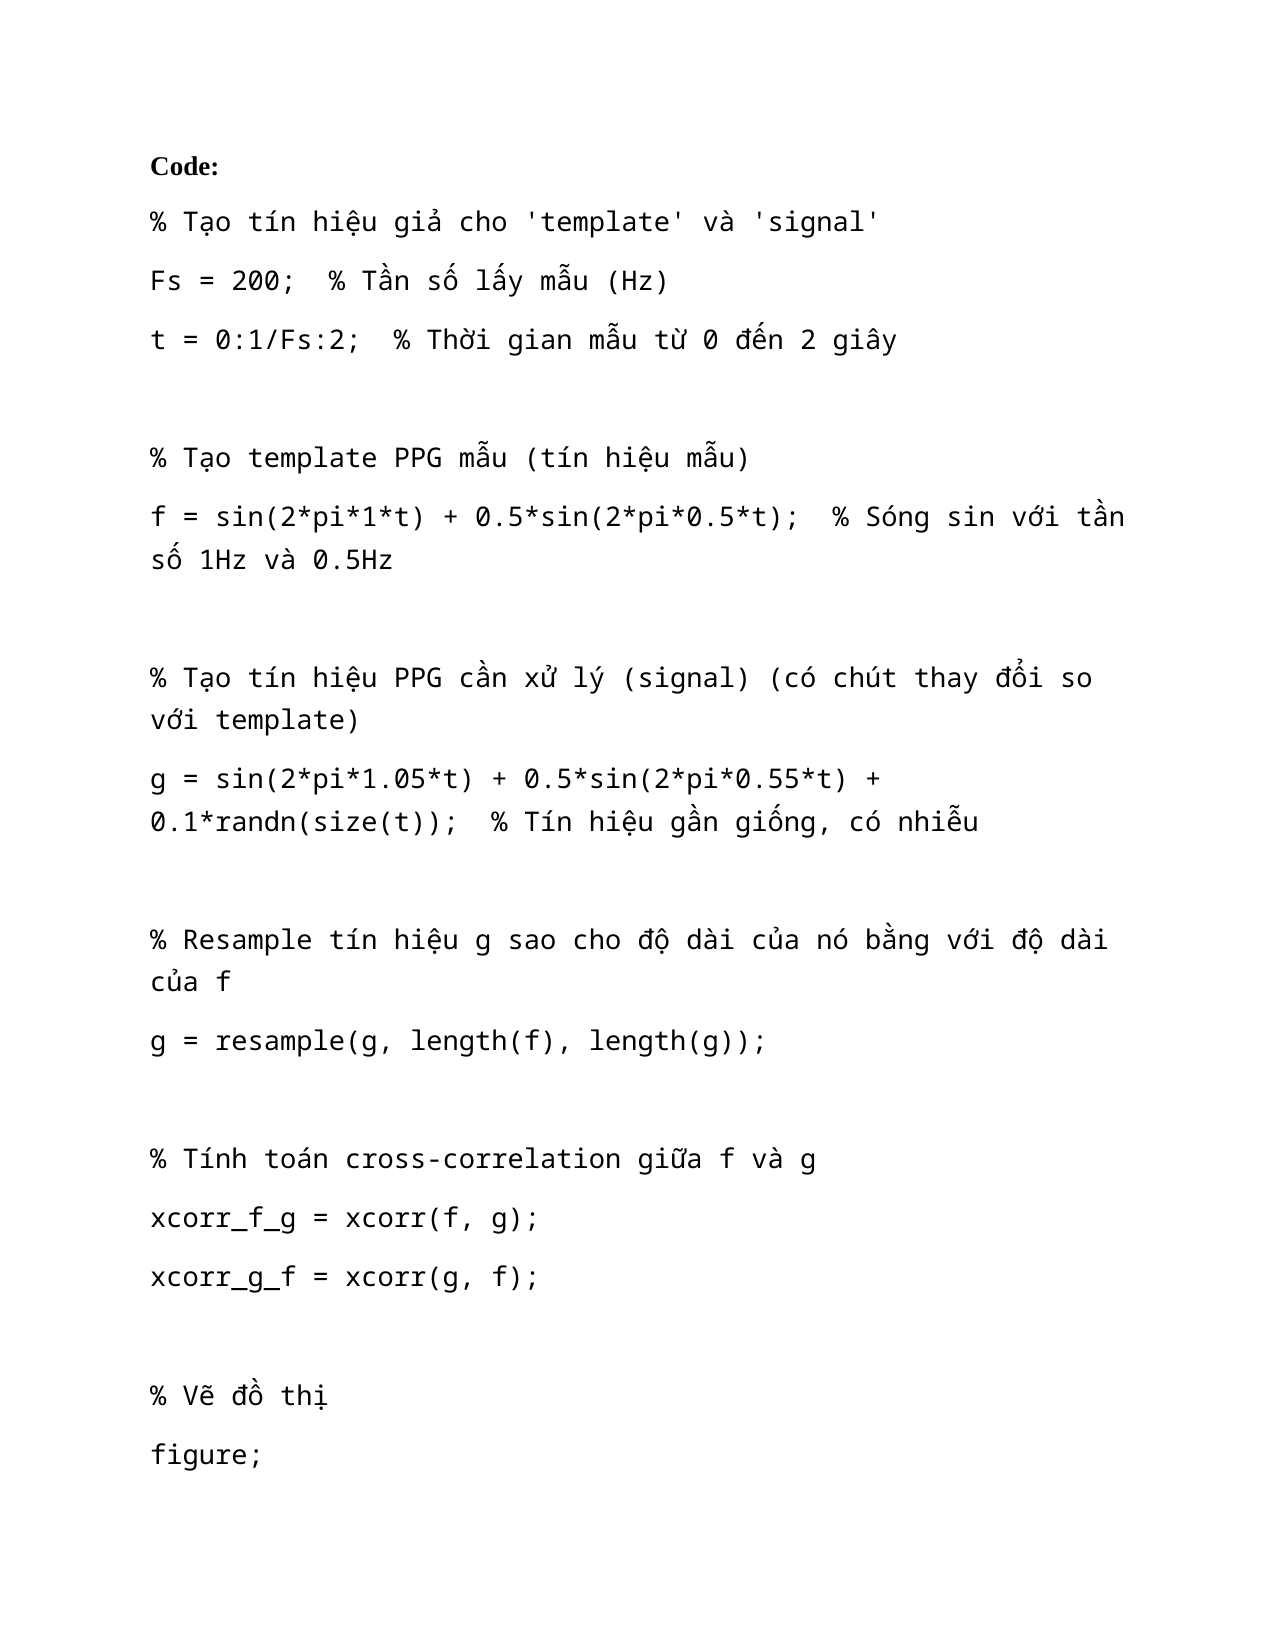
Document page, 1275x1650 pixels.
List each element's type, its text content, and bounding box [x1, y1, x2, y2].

text g = sin(2*pi*1.05*t) + 0.5*sin(2*pi*0.55*t) + 0.1*randn(size(t)); % Tín hiệu gần giống, có nhiễu [150, 760, 1125, 839]
text f = sin(2*pi*1*t) + 0.5*sin(2*pi*0.5*t); % Sóng sin với tần số 1Hz và 0.5Hz [150, 498, 1125, 577]
text xcorr_f_g = xcorr(f, g); [150, 1199, 1125, 1236]
text % Tạo tín hiệu PPG cần xử lý (signal) (có chút thay đổi so với template) [150, 658, 1125, 737]
text % Resample tín hiệu g sao cho độ dài của nó bằng với độ dài của f [150, 920, 1125, 999]
text g = resample(g, length(f), length(g)); [150, 1022, 1125, 1058]
text Code: [150, 150, 1125, 181]
text t = 0:1/Fs:2; % Thời gian mẫu từ 0 đến 2 giây [150, 321, 1125, 357]
text % Tạo tín hiệu giả cho 'template' và 'signal' [150, 202, 1125, 239]
text % Vẽ đồ thị [150, 1376, 1125, 1413]
text % Tạo template PPG mẫu (tín hiệu mẫu) [150, 439, 1125, 476]
text figure; [150, 1435, 1125, 1472]
text % Tính toán cross-correlation giữa f và g [150, 1140, 1125, 1177]
text Fs = 200; % Tần số lấy mẫu (Hz) [150, 261, 1125, 298]
text xcorr_g_f = xcorr(g, f); [150, 1258, 1125, 1295]
